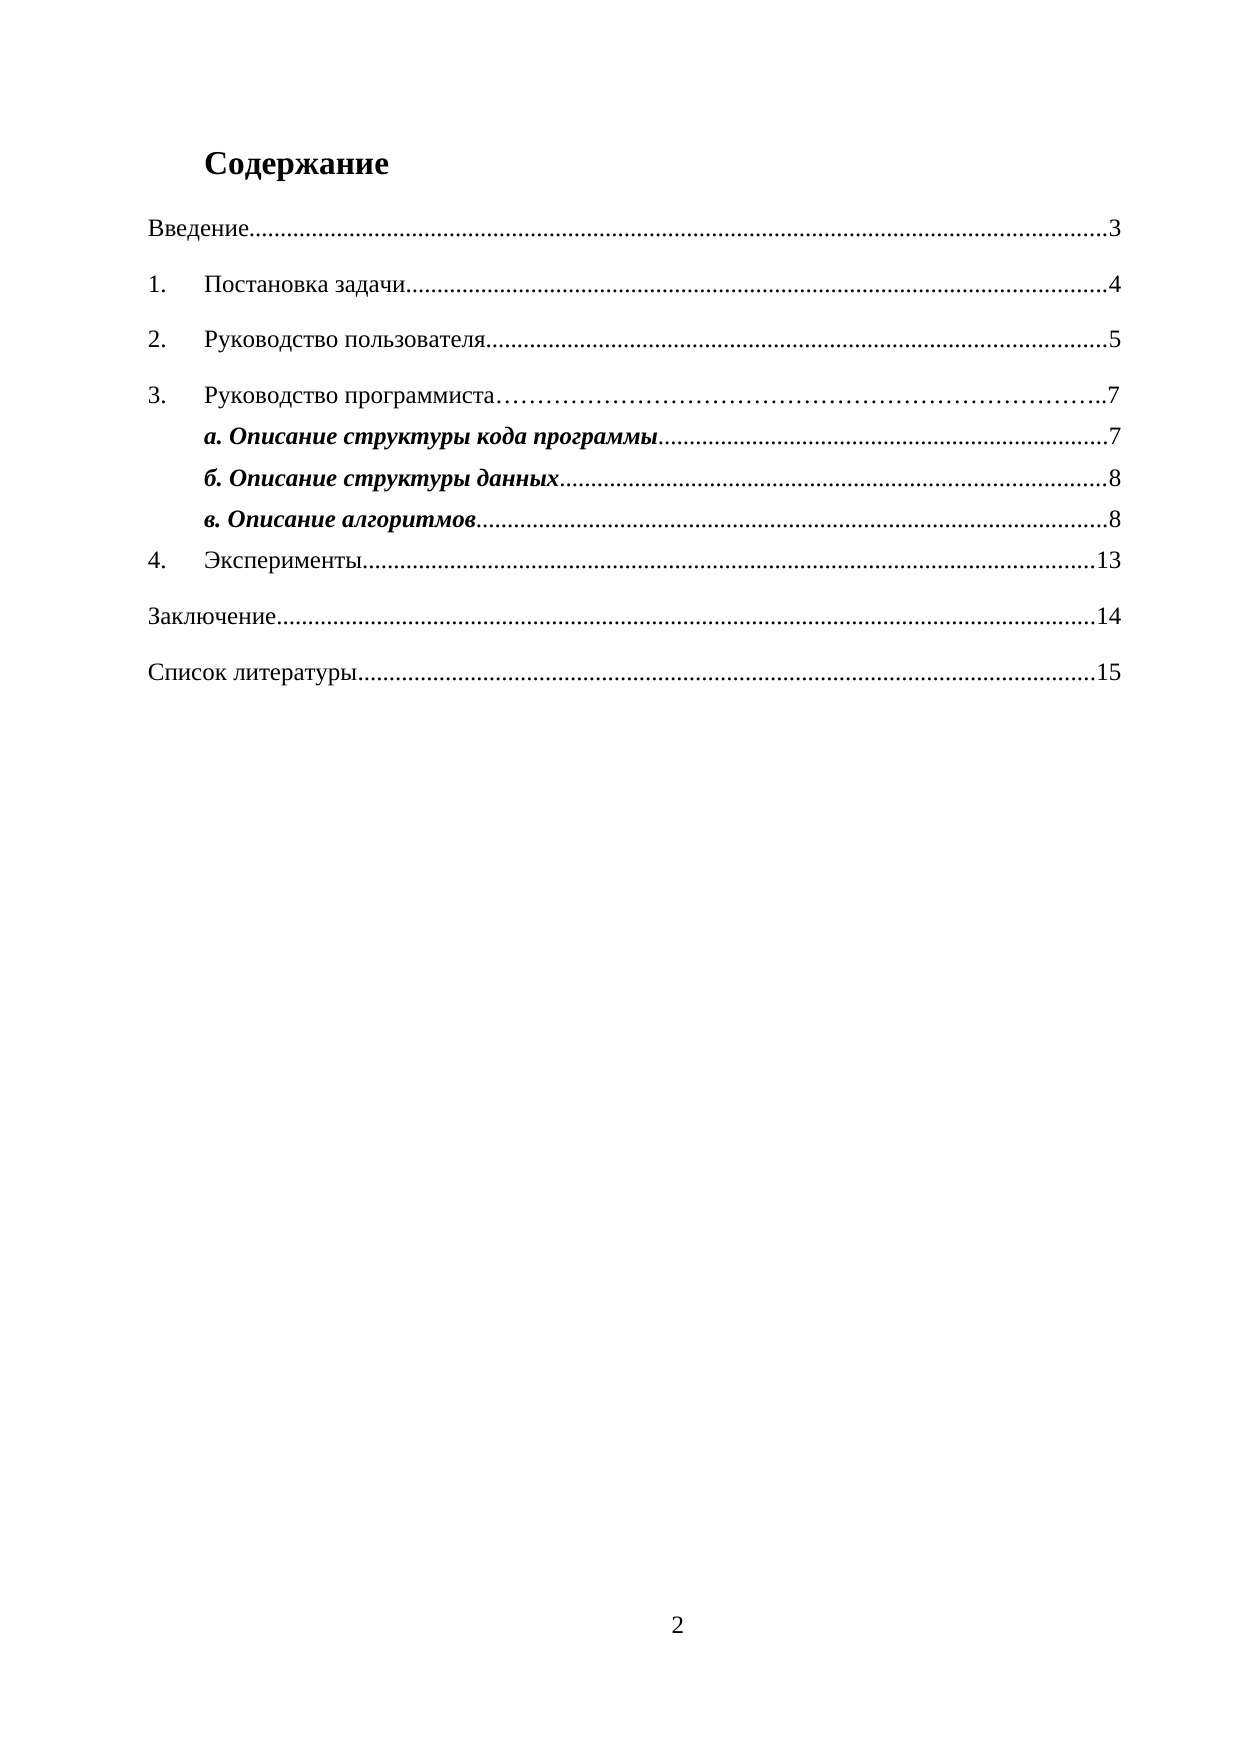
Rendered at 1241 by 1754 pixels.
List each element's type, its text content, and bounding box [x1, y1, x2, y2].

text б. Описание структуры данных 8 [204, 463, 1152, 491]
text в. Описание алгоритмов 8 [204, 504, 1152, 533]
text 3. Руководство программиста………………………………………………………………..7 [148, 380, 1152, 409]
text Содержание [148, 143, 1152, 181]
text 4. Эксперименты 13 [148, 545, 1152, 574]
text Список литературы 15 [148, 657, 1152, 685]
text 2. Руководство пользователя 5 [148, 324, 1152, 353]
text Введение 3 [148, 213, 1152, 242]
text 1. Постановка задачи 4 [148, 269, 1152, 297]
text Заключение 14 [148, 601, 1152, 630]
text а. Описание структуры кода программы 7 [204, 421, 1152, 450]
